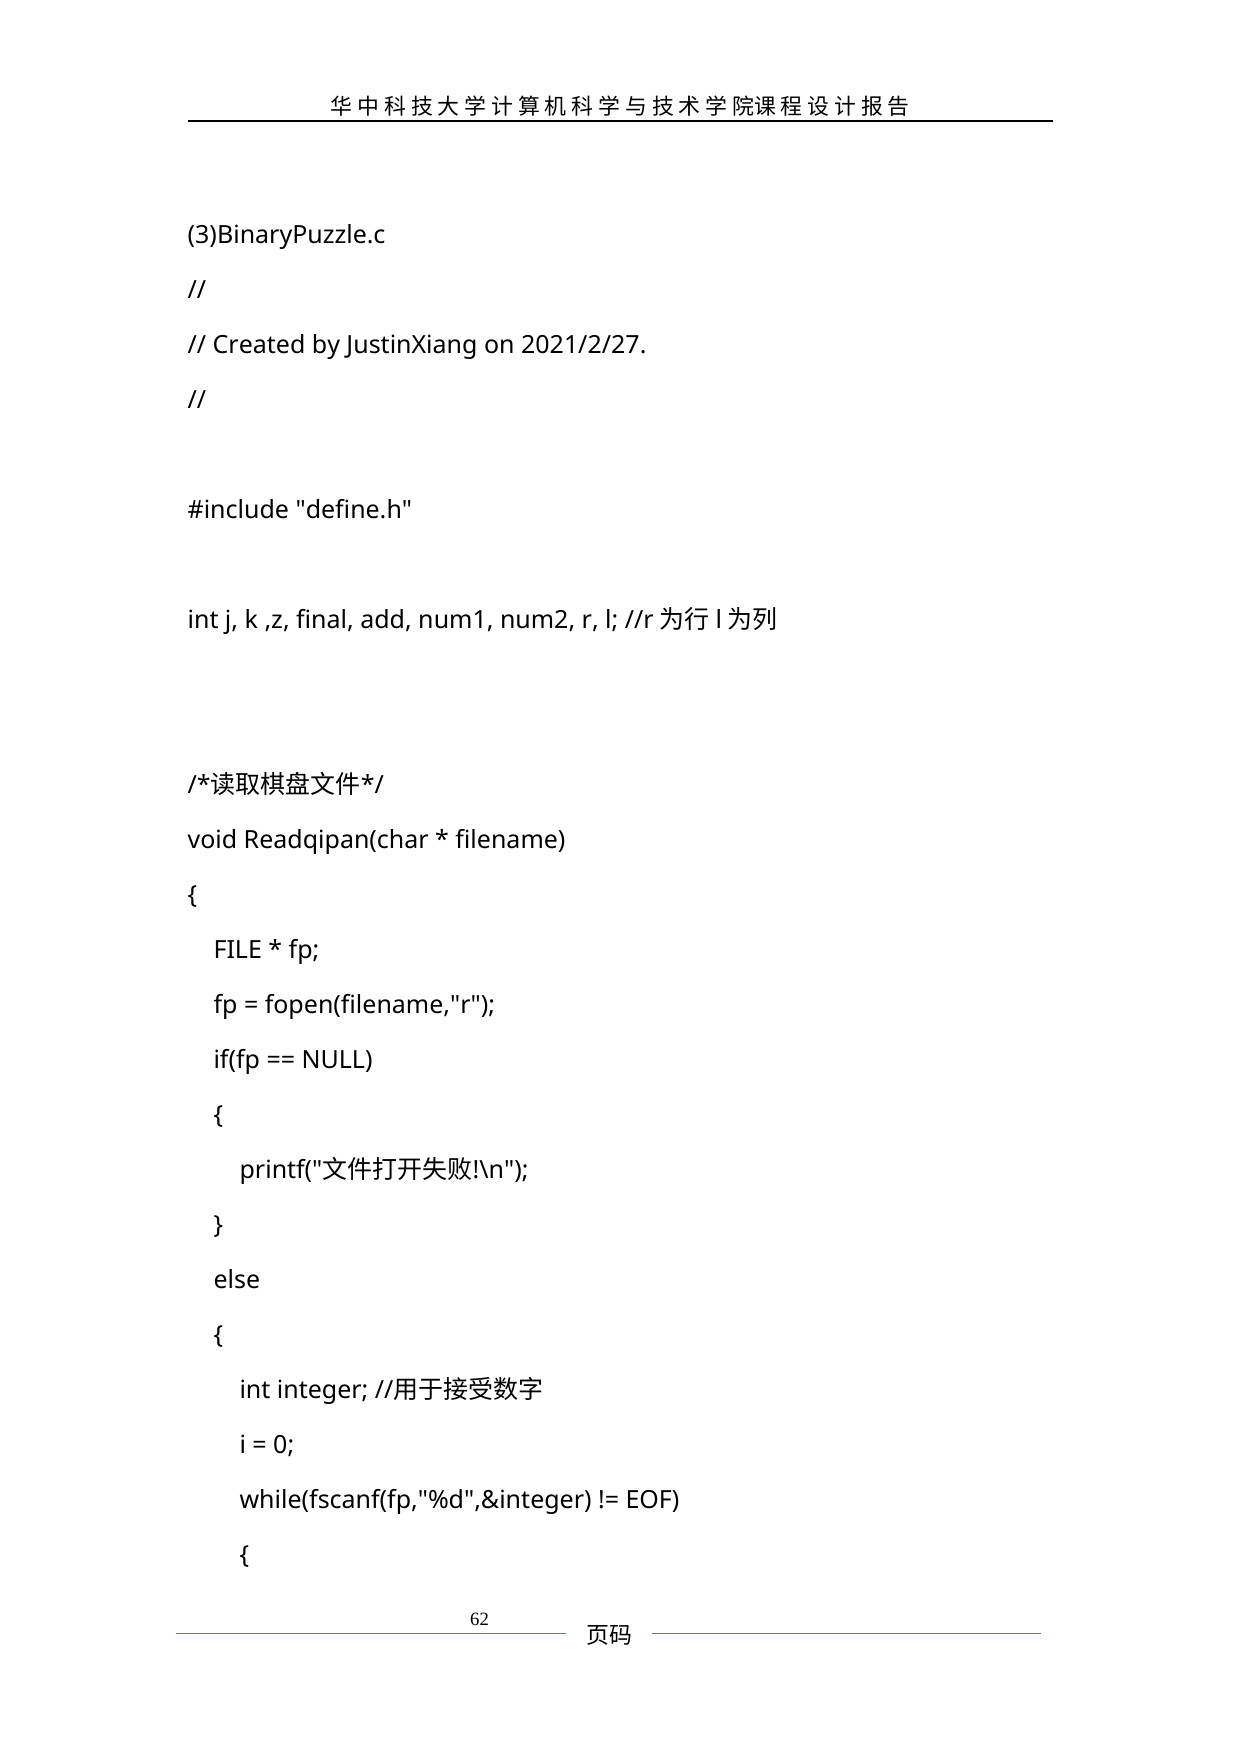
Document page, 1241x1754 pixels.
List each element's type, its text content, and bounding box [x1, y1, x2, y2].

list while(fscanf(fp,"%d",&integer) != EOF) [187, 1482, 1053, 1516]
list fp = fopen(filename,"r"); [187, 987, 1053, 1021]
list { [187, 1317, 1053, 1351]
list if(fp == NULL) [187, 1042, 1053, 1076]
list printf("文件打开失败!\n"); [187, 1152, 1053, 1186]
list BinaryPuzzle.c [187, 217, 1053, 251]
list #include "define.h" [187, 492, 1053, 526]
list /*读取棋盘文件*/ [187, 767, 1053, 801]
list i = 0; [187, 1427, 1053, 1461]
list int j, k ,z, final, add, num1, num2, r, l; //r为行 l为列 [187, 602, 1053, 636]
list // Created by JustinXiang on 2021/2/27. [187, 327, 1053, 361]
list else [187, 1262, 1053, 1296]
list { [187, 1097, 1053, 1131]
list int integer; //用于接受数字 [187, 1372, 1053, 1406]
list // [187, 382, 1053, 416]
list void Readqipan(char * filename) [187, 822, 1053, 856]
list { [187, 1537, 1053, 1571]
list FILE * fp; [187, 932, 1053, 966]
list // [187, 272, 1053, 306]
list { [187, 877, 1053, 911]
list } [187, 1207, 1053, 1241]
